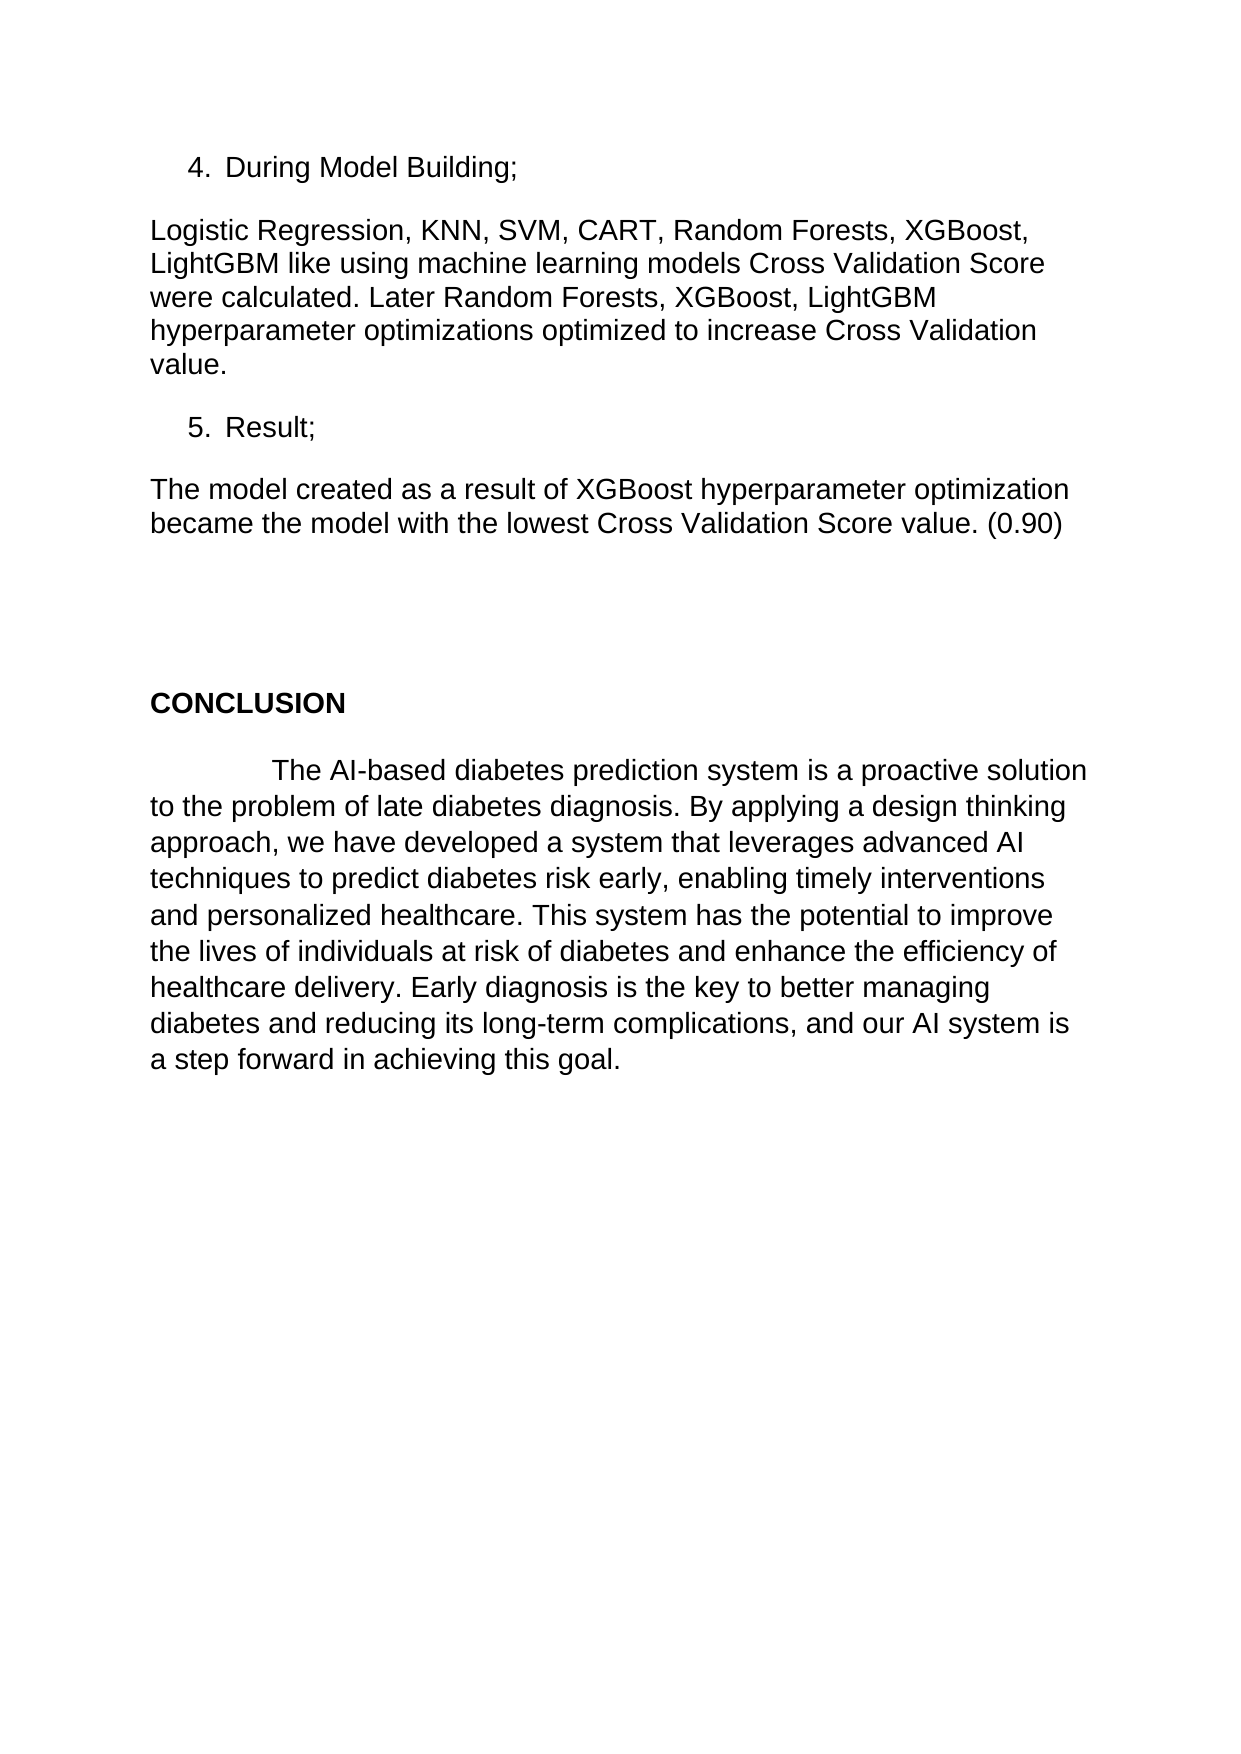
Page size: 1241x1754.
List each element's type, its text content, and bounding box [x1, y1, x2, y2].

text CONCLUSION [150, 686, 1090, 719]
list During Model Building; [187, 150, 1090, 183]
list Result; [187, 409, 1090, 443]
text The model created as a result of XGBoost hyperparameter optimization became the model with the lowest Cross Validation Score value. (0.90) [150, 472, 1090, 539]
text The AI-based diabetes prediction system is a proactive solution to the problem of late diabetes diagnosis. By applying a design thinking approach, we have developed a system that leverages advanced AI techniques to predict diabetes risk early, enabling timely interventions and personalized healthcare. This system has the potential to improve the lives of individuals at risk of diabetes and enhance the efficiency of healthcare delivery. Early diagnosis is the key to better managing diabetes and reducing its long-term complications, and our AI system is a step forward in achieving this goal. [150, 753, 1090, 1076]
text Logistic Regression, KNN, SVM, CART, Random Forests, XGBoost, LightGBM like using machine learning models Cross Validation Score were calculated. Later Random Forests, XGBoost, LightGBM hyperparameter optimizations optimized to increase Cross Validation value. [150, 213, 1090, 380]
